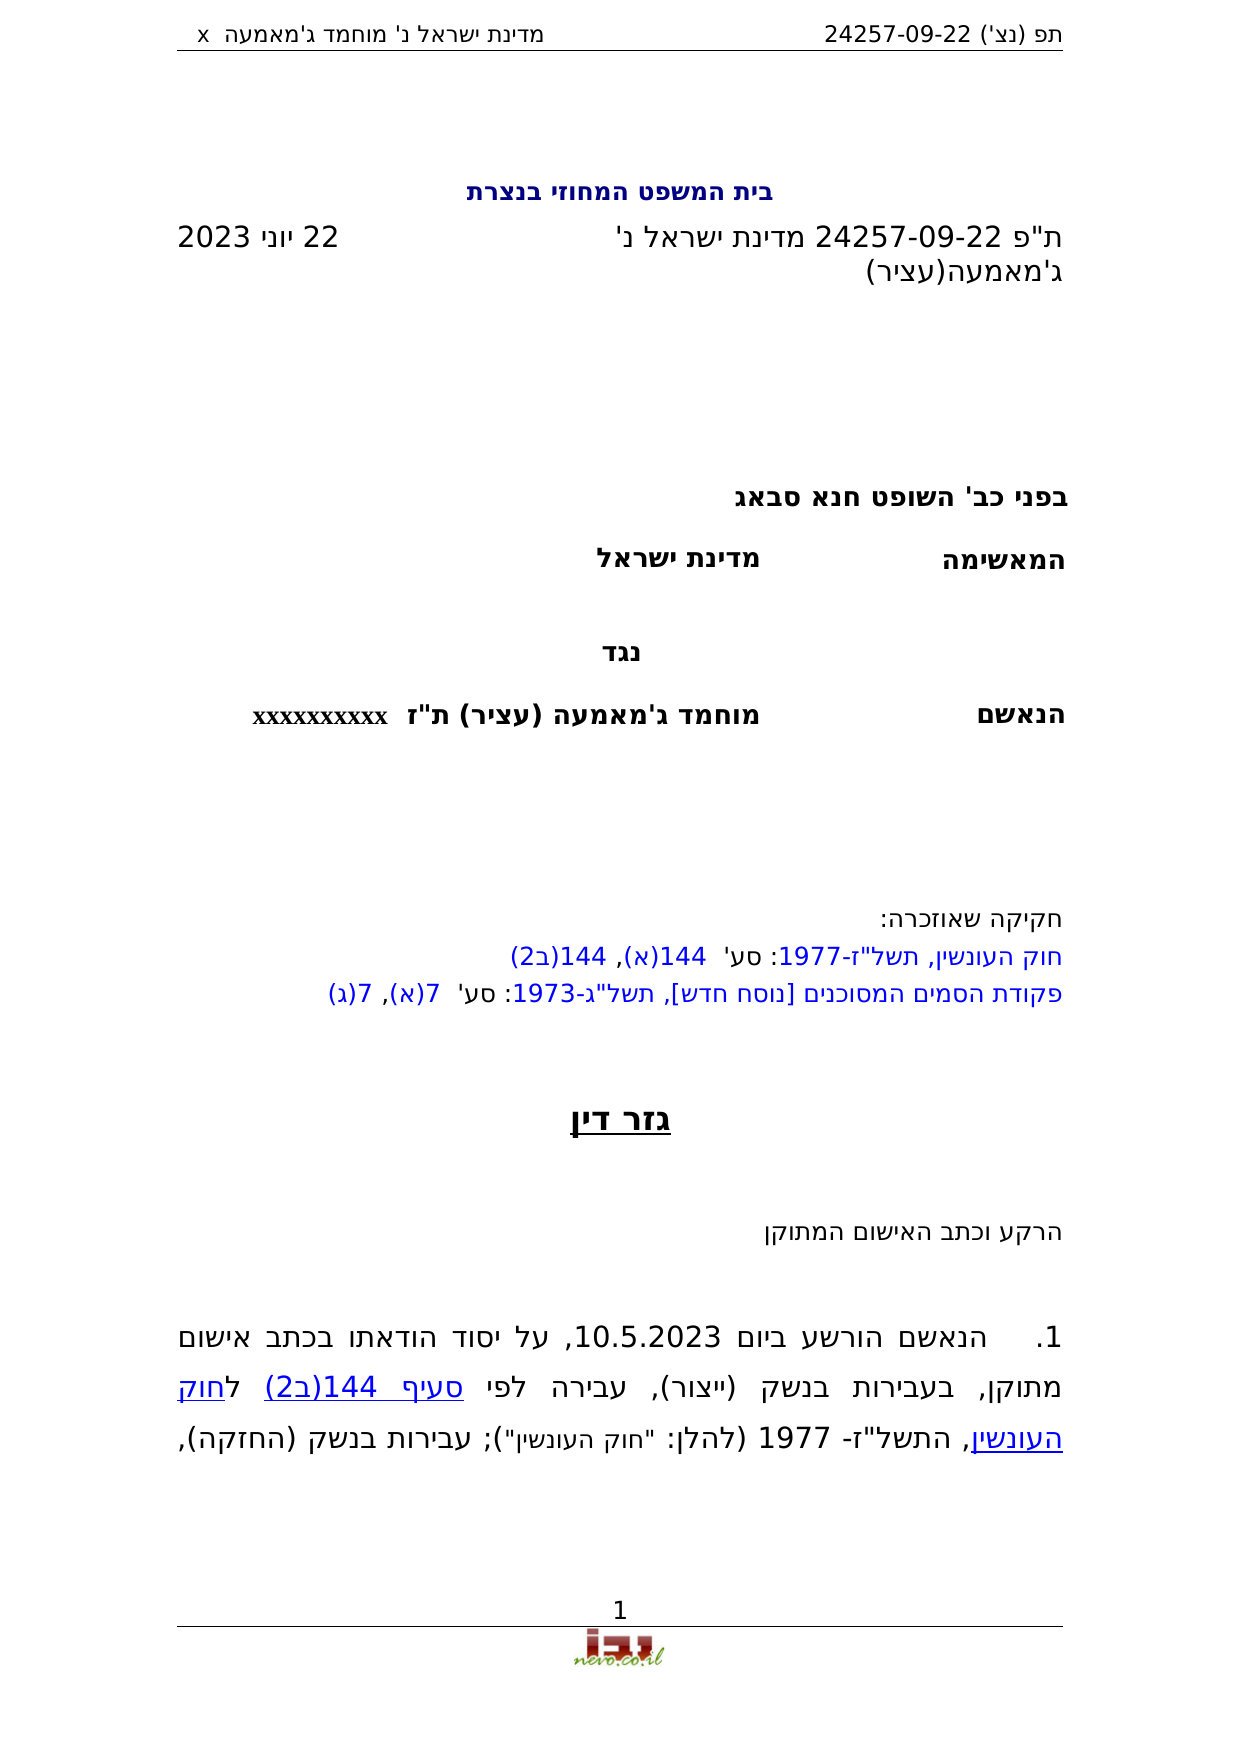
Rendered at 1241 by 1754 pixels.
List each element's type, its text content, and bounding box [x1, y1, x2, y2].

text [177, 1320, 1063, 1456]
table_cell 22 יוני 2023 [166, 221, 548, 322]
text חוק העונשין, תשל"ז-1977: סע' 144(א), 144(ב2) [177, 945, 1063, 970]
table_cell מדינת ישראל [163, 513, 780, 605]
table_cell נגד [163, 605, 1080, 699]
table_header בית המשפט המחוזי בנצרת [166, 177, 1074, 221]
picture [574, 1628, 666, 1667]
text הרקע וכתב האישום המתוקן [177, 1217, 1063, 1246]
table_cell מוחמד ג'מאמעה (עציר) ת"ז xxxxxxxxxx [163, 699, 780, 731]
table_cell ת"פ 24257-09-22 מדינת ישראל נ' ג'מאמעה(עציר) [548, 221, 1074, 322]
text פקודת הסמים המסוכנים [נוסח חדש], תשל"ג-1973: סע' 7(א), 7(ג) [177, 983, 1063, 1008]
table_header גזר דין [161, 1100, 1079, 1177]
table_cell הנאשם [780, 699, 1080, 731]
table_header בפני כב' השופט חנא סבאג [172, 482, 1080, 513]
table_cell המאשימה [780, 513, 1080, 605]
text חקיקה שאוזכרה: [177, 908, 1063, 933]
